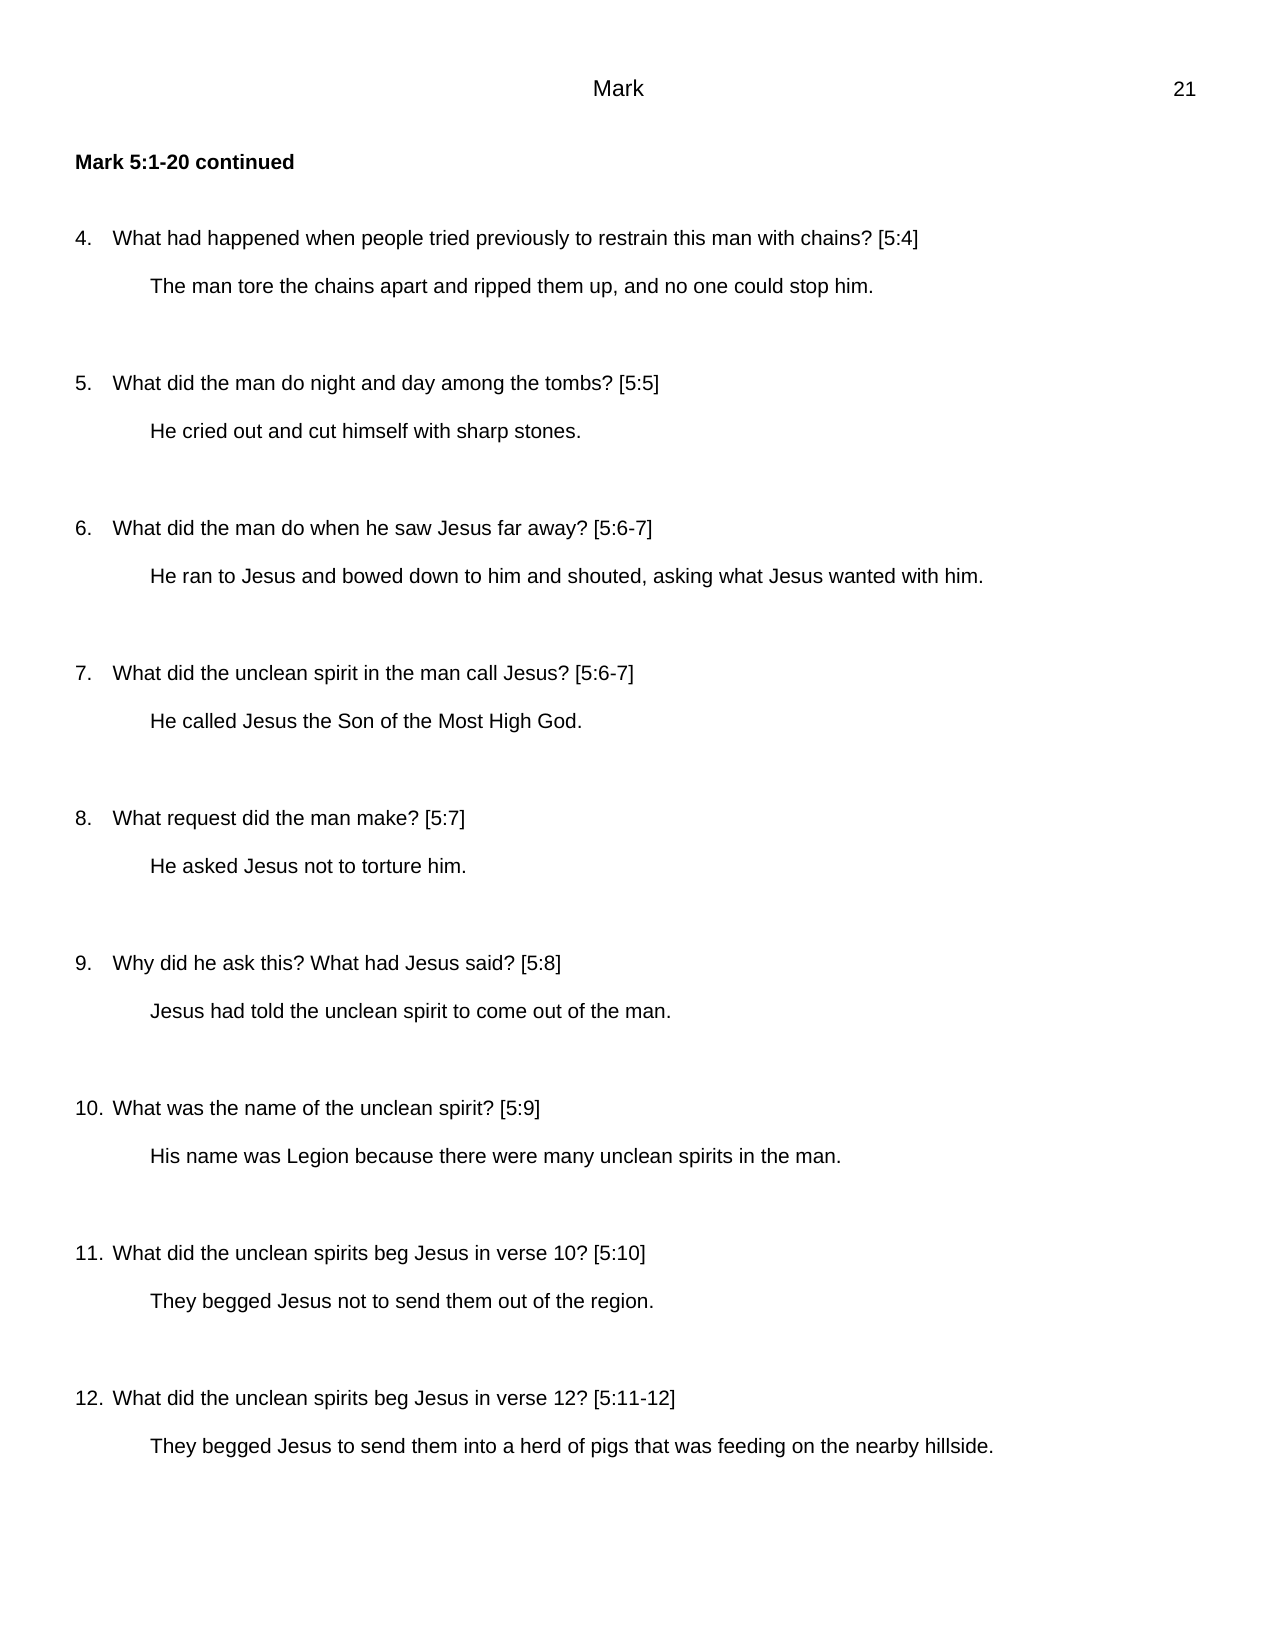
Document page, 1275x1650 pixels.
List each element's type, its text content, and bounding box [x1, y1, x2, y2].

text He ran to Jesus and bowed down to him and shouted, asking what Jesus wanted with him. [150, 564, 1200, 588]
list What did the unclean spirits beg Jesus in verse 12? [5:11-12] [75, 1386, 1200, 1410]
text He asked Jesus not to torture him. [150, 854, 1200, 878]
text They begged Jesus to send them into a herd of pigs that was feeding on the nearby hillside. [150, 1434, 1200, 1458]
list What did the unclean spirit in the man call Jesus? [5:6-7] [75, 661, 1200, 685]
list What did the unclean spirits beg Jesus in verse 10? [5:10] [75, 1241, 1200, 1265]
text His name was Legion because there were many unclean spirits in the man. [150, 1144, 1200, 1168]
text He called Jesus the Son of the Most High God. [150, 709, 1200, 733]
text Mark 5:1-20 continued [75, 150, 1200, 201]
list What was the name of the unclean spirit? [5:9] [75, 1096, 1200, 1120]
text He cried out and cut himself with sharp stones. [150, 419, 1200, 443]
list What request did the man make? [5:7] [75, 806, 1200, 830]
text Jesus had told the unclean spirit to come out of the man. [150, 999, 1200, 1023]
list What had happened when people tried previously to restrain this man with chains? [5:4] [75, 226, 1200, 250]
list What did the man do night and day among the tombs? [5:5] [75, 371, 1200, 395]
list What did the man do when he saw Jesus far away? [5:6-7] [75, 516, 1200, 540]
text The man tore the chains apart and ripped them up, and no one could stop him. [150, 274, 1200, 298]
list Why did he ask this? What had Jesus said? [5:8] [75, 951, 1200, 975]
text They begged Jesus not to send them out of the region. [150, 1289, 1200, 1313]
